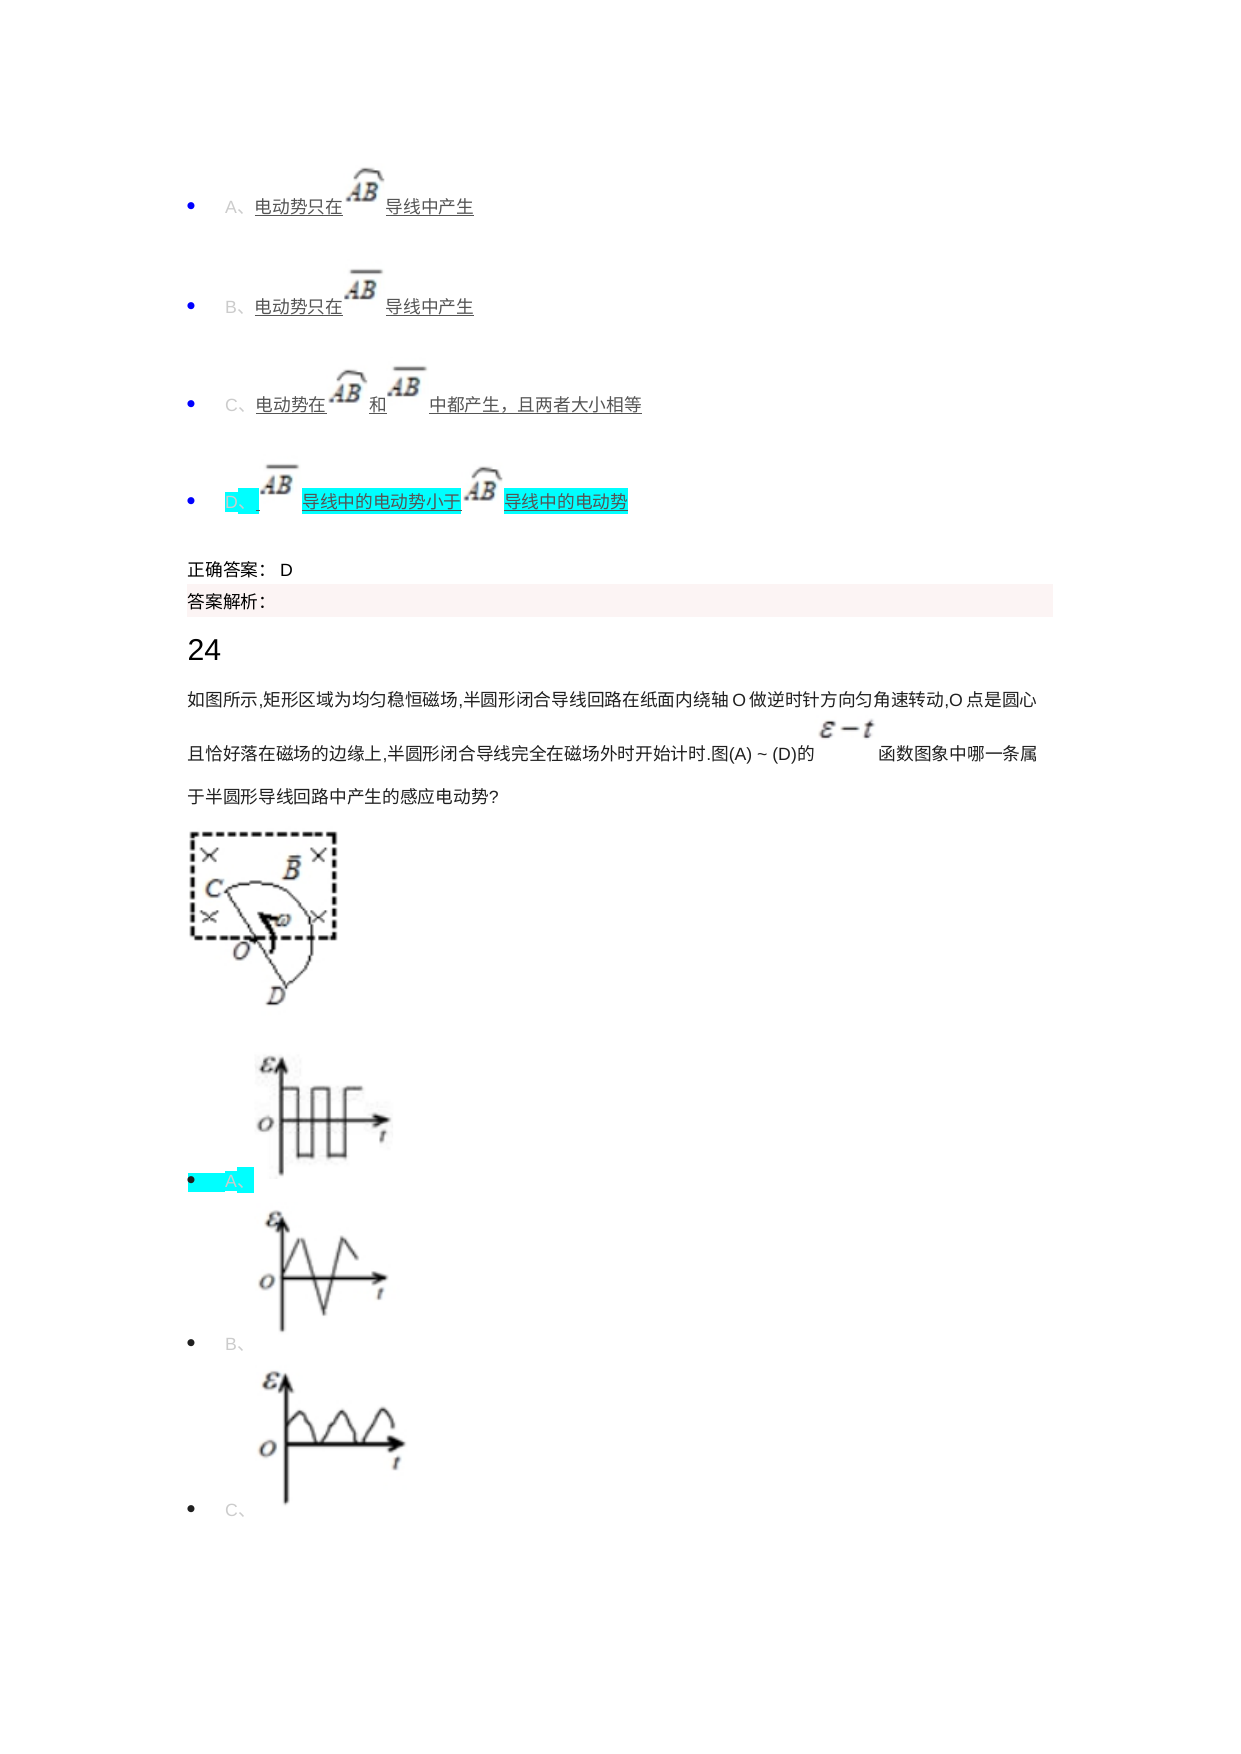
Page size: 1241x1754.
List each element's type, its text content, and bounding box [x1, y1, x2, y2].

text 24 [187, 617, 1053, 682]
picture [326, 363, 369, 406]
list D、 导线中的电动势小于导线中的电动势 [187, 454, 1053, 519]
picture [255, 1364, 411, 1511]
list A、电动势只在导线中产生 [187, 162, 1053, 227]
picture [254, 1202, 400, 1341]
picture [254, 1039, 394, 1179]
text 如图所示,矩形区域为均匀稳恒磁场,半圆形闭合导线回路在纸面内绕轴O做逆时针方向匀角速转动,O点是圆心且恰好落在磁场的边缘上,半圆形闭合导线完全在磁场外时开始计时.图(A) ~ (D)的函数图象中哪一条属于半圆形导线回路中产生的感应电动势? [187, 682, 1053, 1039]
list A、 [187, 1039, 1053, 1202]
picture [187, 815, 364, 1036]
list C、 [187, 1364, 1053, 1527]
list B、 [187, 1202, 1053, 1364]
picture [343, 162, 386, 205]
picture [814, 714, 879, 746]
text 答案解析： [187, 584, 1053, 617]
list C、电动势在和中都产生，且两者大小相等 [187, 357, 1053, 422]
text 正确答案： D [187, 552, 1053, 584]
picture [386, 357, 429, 406]
picture [343, 259, 386, 309]
picture [461, 460, 504, 504]
picture [259, 454, 302, 504]
list B、电动势只在导线中产生 [187, 259, 1053, 324]
